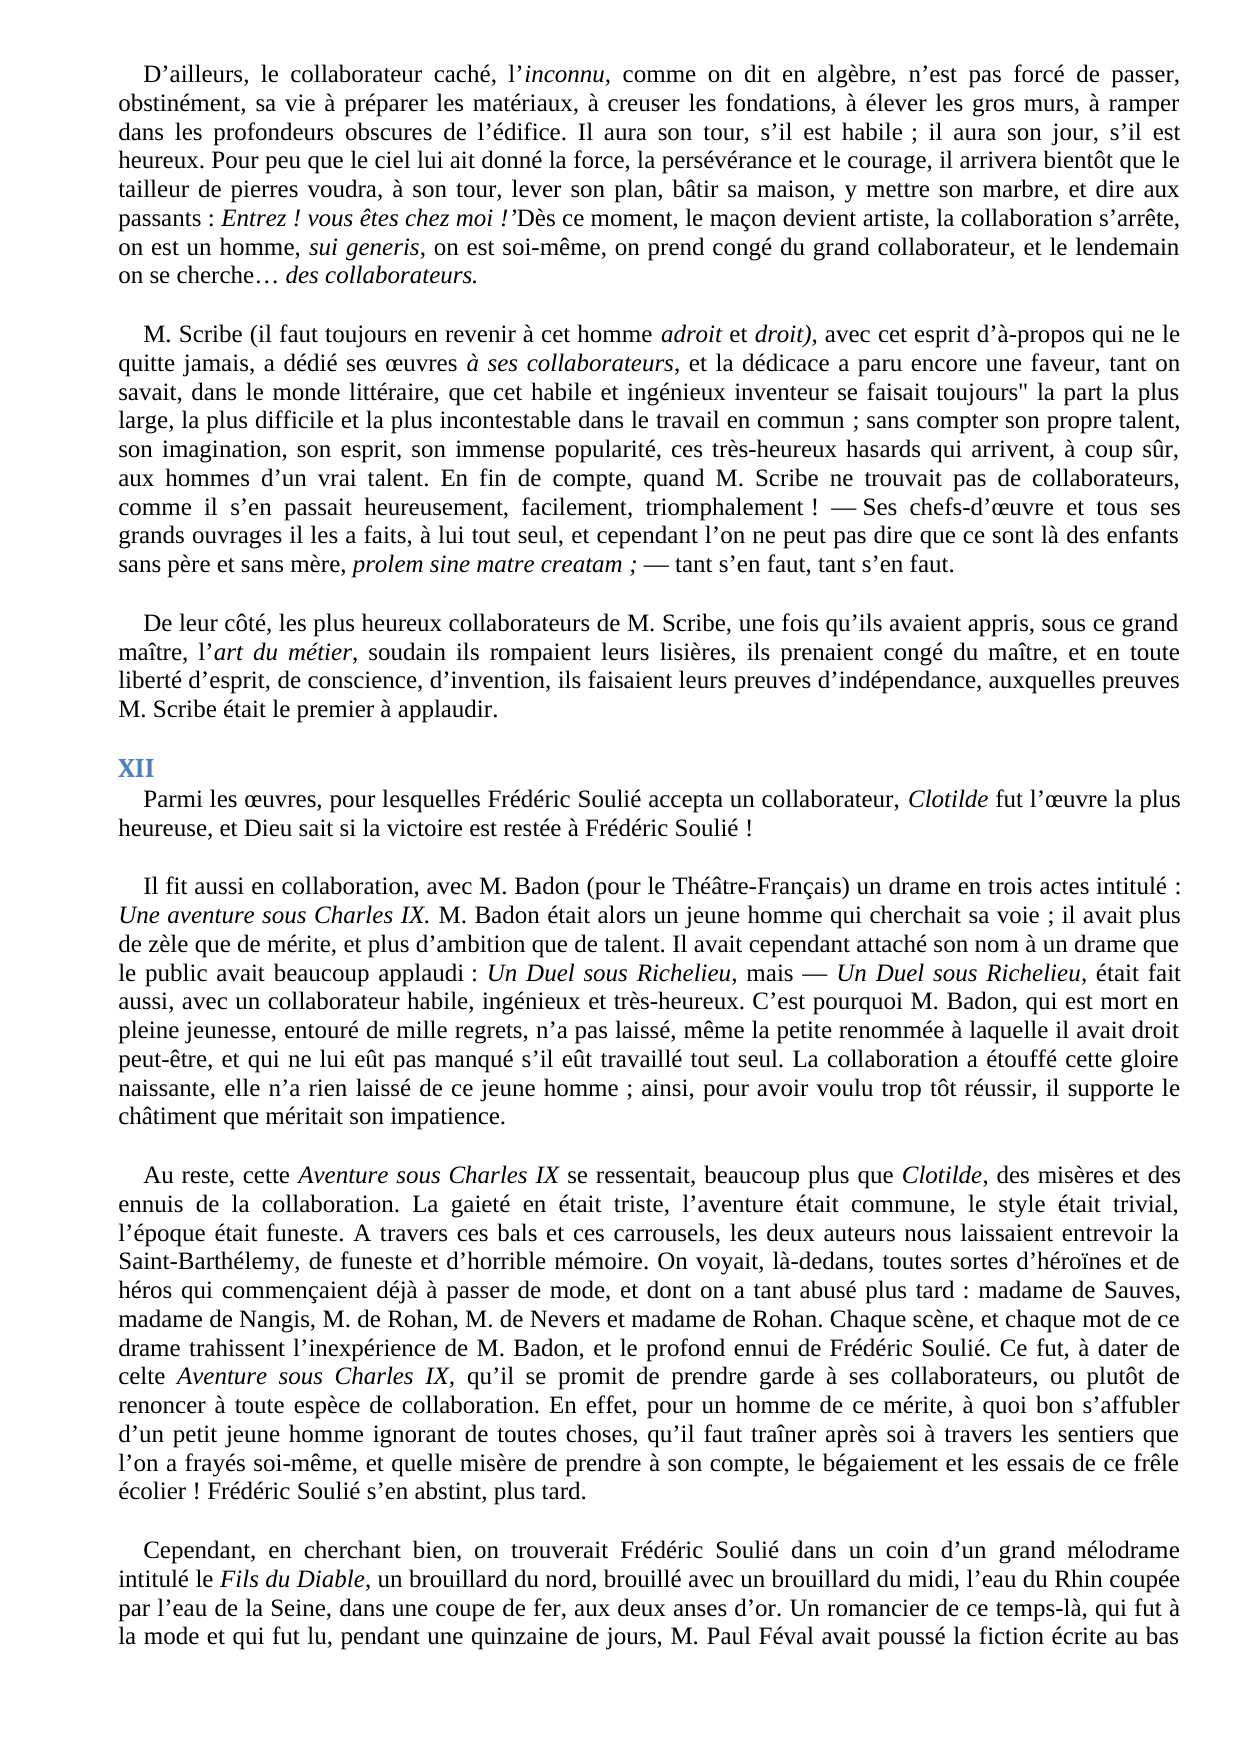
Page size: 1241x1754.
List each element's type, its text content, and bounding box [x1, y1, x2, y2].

text Au reste, cette Aventure sous Charles IX se ressentait, beaucoup plus que Clotilde, des misères et des ennuis de la collaboration. La gaieté en était triste, l’aventure était commune, le style était trivial, l’époque était funeste. A travers ces bals et ces carrousels, les deux auteurs nous laissaient entrevoir la Saint-Barthélemy, de funeste et d’horrible mémoire. On voyait, là-dedans, toutes sortes d’héroïnes et de héros qui commençaient déjà à passer de mode, et dont on a tant abusé plus tard : madame de Sauves, madame de Nangis, M. de Rohan, M. de Nevers et madame de Rohan. Chaque scène, et chaque mot de ce drame trahissent l’inexpérience de M. Badon, et le profond ennui de Frédéric Soulié. Ce fut, à dater de celte Aventure sous Charles IX, qu’il se promit de prendre garde à ses collaborateurs, ou plutôt de renoncer à toute espèce de collaboration. En effet, pour un homme de ce mérite, à quoi bon s’affubler d’un petit jeune homme ignorant de toutes choses, qu’il faut traîner après soi à travers les sentiers que l’on a frayés soi-même, et quelle misère de prendre à son compte, le bégaiement et les essais de ce frêle écolier ! Frédéric Soulié s’en abstint, plus tard. [118, 1160, 1181, 1505]
text Il fit aussi en collaboration, avec M. Badon (pour le Théâtre-Français) un drame en trois actes intitulé : Une aventure sous Charles IX. M. Badon était alors un jeune homme qui cherchait sa voie ; il avait plus de zèle que de mérite, et plus d’ambition que de talent. Il avait cependant attaché son nom à un drame que le public avait beaucoup applaudi : Un Duel sous Richelieu, mais — Un Duel sous Richelieu, était fait aussi, avec un collaborateur habile, ingénieux et très-heureux. C’est pourquoi M. Badon, qui est mort en pleine jeunesse, entouré de mille regrets, n’a pas laissé, même la petite renommée à laquelle il avait droit peut-être, et qui ne lui eût pas manqué s’il eût travaillé tout seul. La collaboration a étouffé cette gloire naissante, elle n’a rien laissé de ce jeune homme ; ainsi, pour avoir voulu trop tôt réussir, il supporte le châtiment que méritait son impatience. [118, 871, 1181, 1130]
text Parmi les œuvres, pour lesquelles Frédéric Soulié accepta un collaborateur, Clotilde fut l’œuvre la plus heureuse, et Dieu sait si la victoire est restée à Frédéric Soulié ! [118, 784, 1181, 841]
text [118, 1535, 1181, 1650]
text De leur côté, les plus heureux collaborateurs de M. Scribe, une fois qu’ils avaient appris, sous ce grand maître, l’art du métier, soudain ils rompaient leurs lisières, ils prenaient congé du maître, et en toute liberté d’esprit, de conscience, d’invention, ils faisaient leurs preuves d’indépendance, auxquelles preuves M. Scribe était le premier à applaudir. [118, 608, 1181, 723]
text D’ailleurs, le collaborateur caché, l’inconnu, comme on dit en algèbre, n’est pas forcé de passer, obstinément, sa vie à préparer les matériaux, à creuser les fondations, à élever les gros murs, à ramper dans les profondeurs obscures de l’édifice. Il aura son tour, s’il est habile ; il aura son jour, s’il est heureux. Pour peu que le ciel lui ait donné la force, la persévérance et le courage, il arrivera bientôt que le tailleur de pierres voudra, à son tour, lever son plan, bâtir sa maison, y mettre son marbre, et dire aux passants : Entrez ! vous êtes chez moi !’Dès ce moment, le maçon devient artiste, la collaboration s’arrête, on est un homme, sui generis, on est soi-même, on prend congé du grand collaborateur, et le lendemain on se cherche… des collaborateurs. [118, 59, 1181, 289]
subtitle XII [118, 753, 1181, 784]
text M. Scribe (il faut toujours en revenir à cet homme adroit et droit), avec cet esprit d’à-propos qui ne le quitte jamais, a dédié ses œuvres à ses collaborateurs, et la dédicace a paru encore une faveur, tant on savait, dans le monde littéraire, que cet habile et ingénieux inventeur se faisait toujours" la part la plus large, la plus difficile et la plus incontestable dans le travail en commun ; sans compter son propre talent, son imagination, son esprit, son immense popularité, ces très-heureux hasards qui arrivent, à coup sûr, aux hommes d’un vrai talent. En fin de compte, quand M. Scribe ne trouvait pas de collaborateurs, comme il s’en passait heureusement, facilement, triomphalement ! — Ses chefs-d’œuvre et tous ses grands ouvrages il les a faits, à lui tout seul, et cependant l’on ne peut pas dire que ce sont là des enfants sans père et sans mère, prolem sine matre creatam ; — tant s’en faut, tant s’en faut. [118, 319, 1181, 578]
